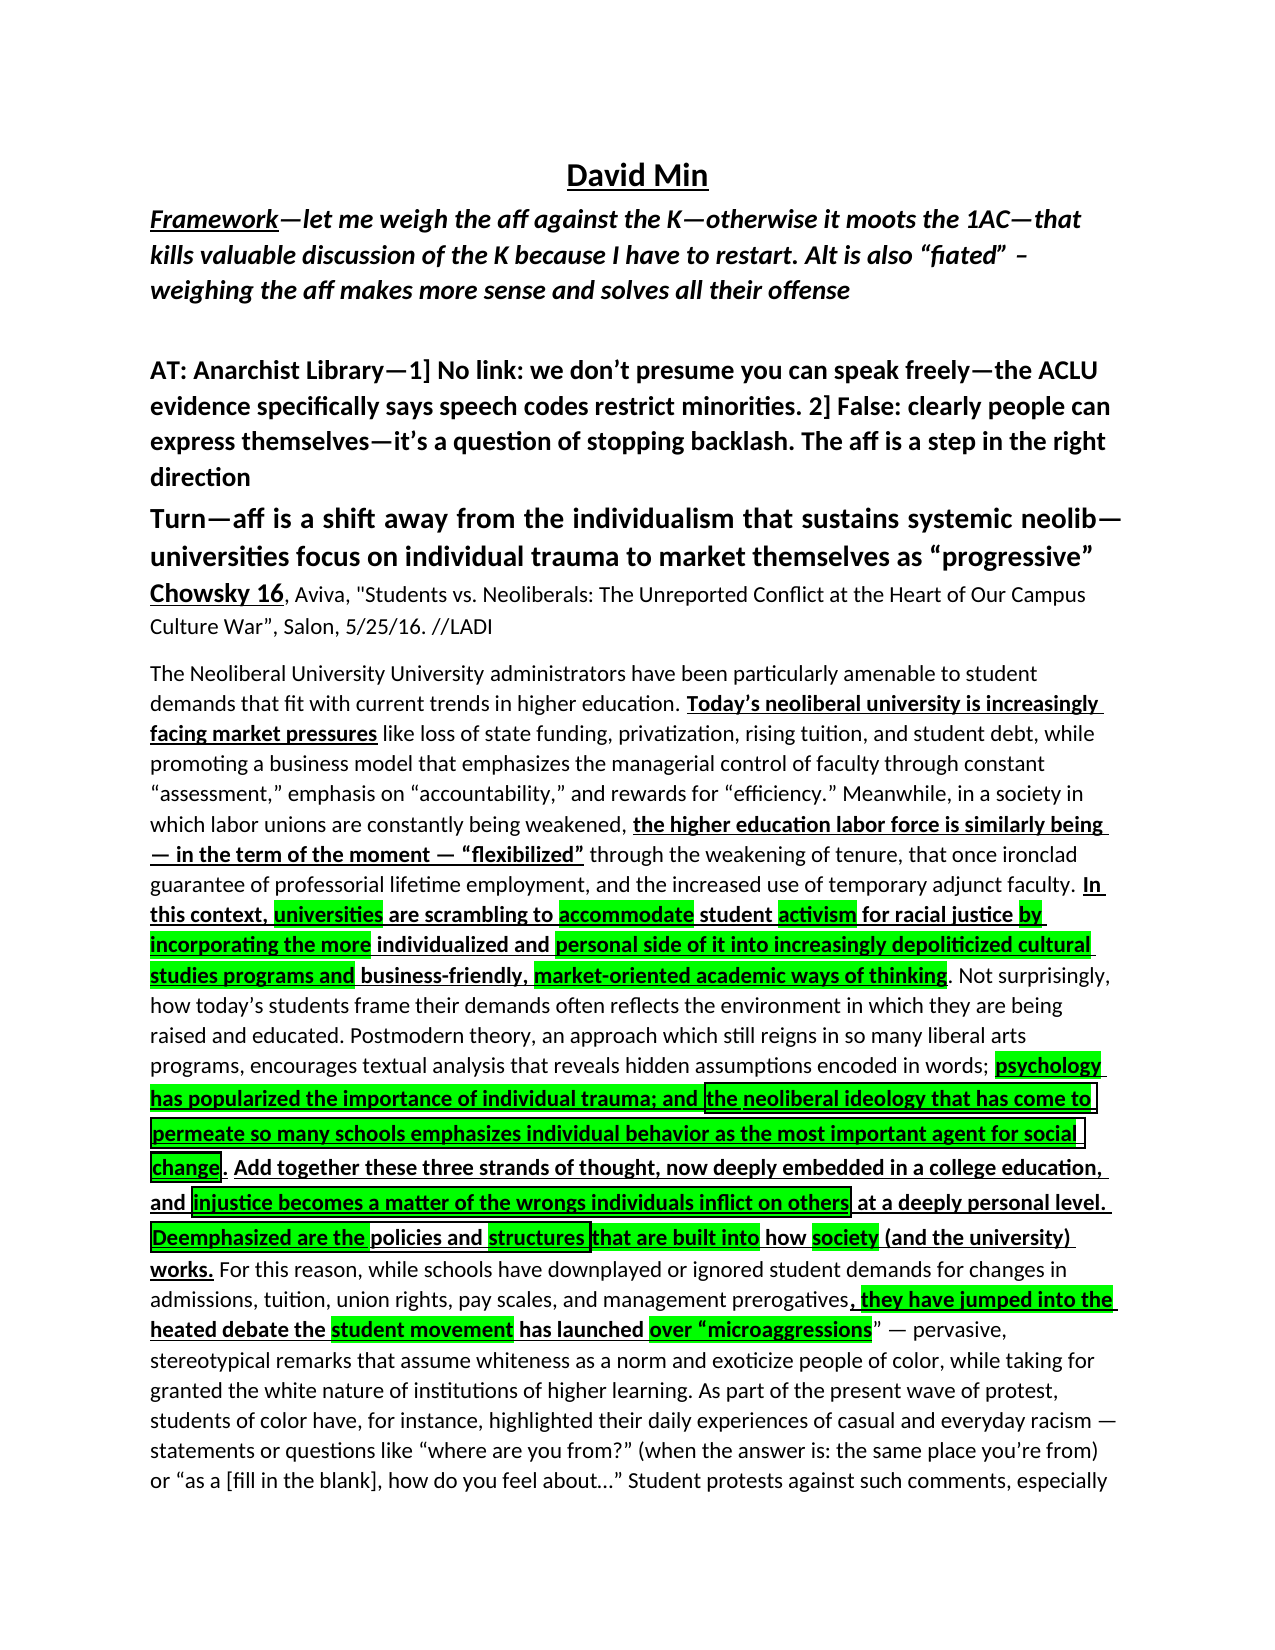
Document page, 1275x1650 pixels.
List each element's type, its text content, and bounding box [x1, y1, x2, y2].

subtitle Framework—let me weigh the aff against the K—otherwise it moots the 1AC—that kills valuable discussion of the K because I have to restart. Alt is also “fiated” – weighing the aff makes more sense and solves all their offense [150, 202, 1125, 307]
subtitle AT: Anarchist Library—1] No link: we don’t presume you can speak freely—the ACLU evidence specifically says speech codes restrict minorities. 2] False: clearly people can express themselves—it’s a question of stopping backlash. The aff is a step in the right direction [150, 353, 1125, 493]
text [150, 659, 1125, 1494]
subtitle David Min [150, 154, 1125, 195]
subtitle Turn—aff is a shift away from the individualism that sustains systemic neolib—universities focus on individual trauma to market themselves as “progressive” [150, 500, 1125, 574]
text Chowsky 16, Aviva, "Students vs. Neoliberals: The Unreported Conflict at the Heart of Our Campus Culture War”, Salon, 5/25/16. //LADI [150, 577, 1125, 640]
